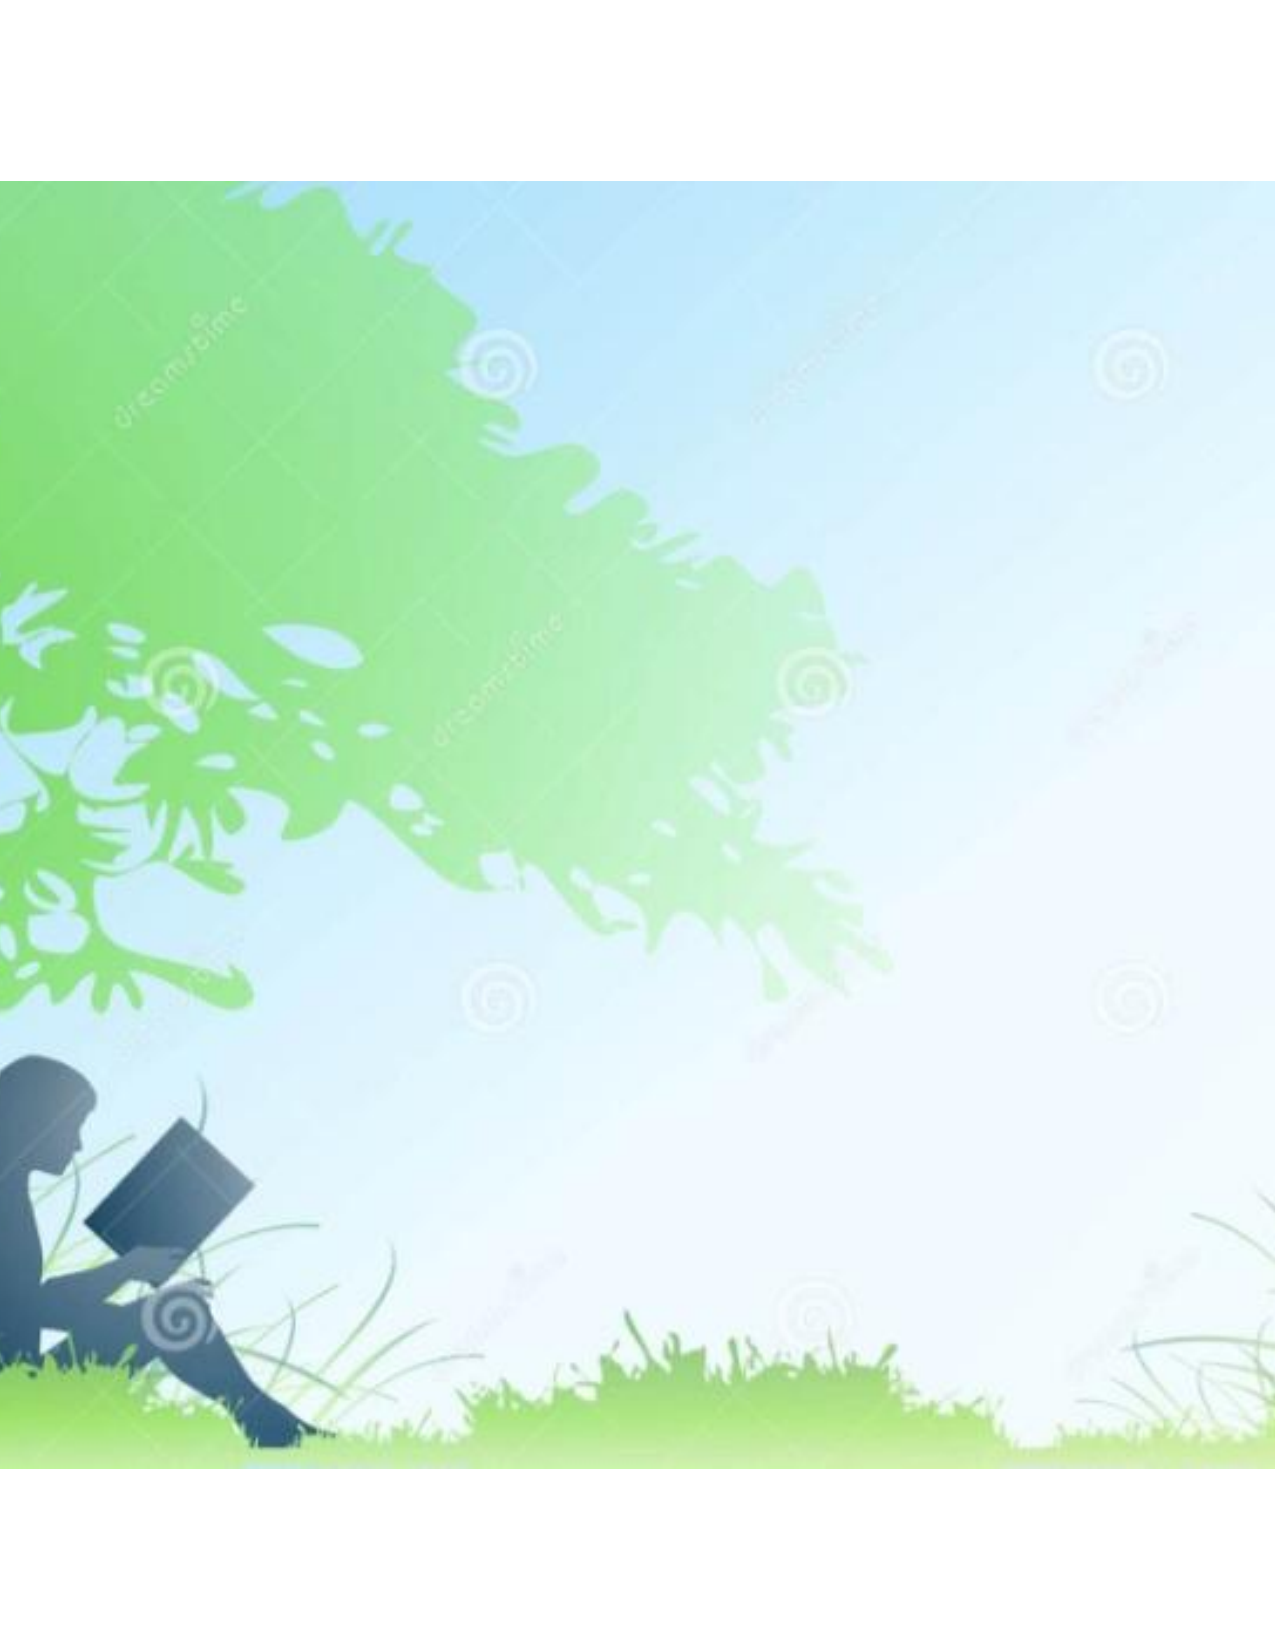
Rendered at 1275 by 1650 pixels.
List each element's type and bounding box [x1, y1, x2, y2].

picture [0, 181, 1275, 1469]
